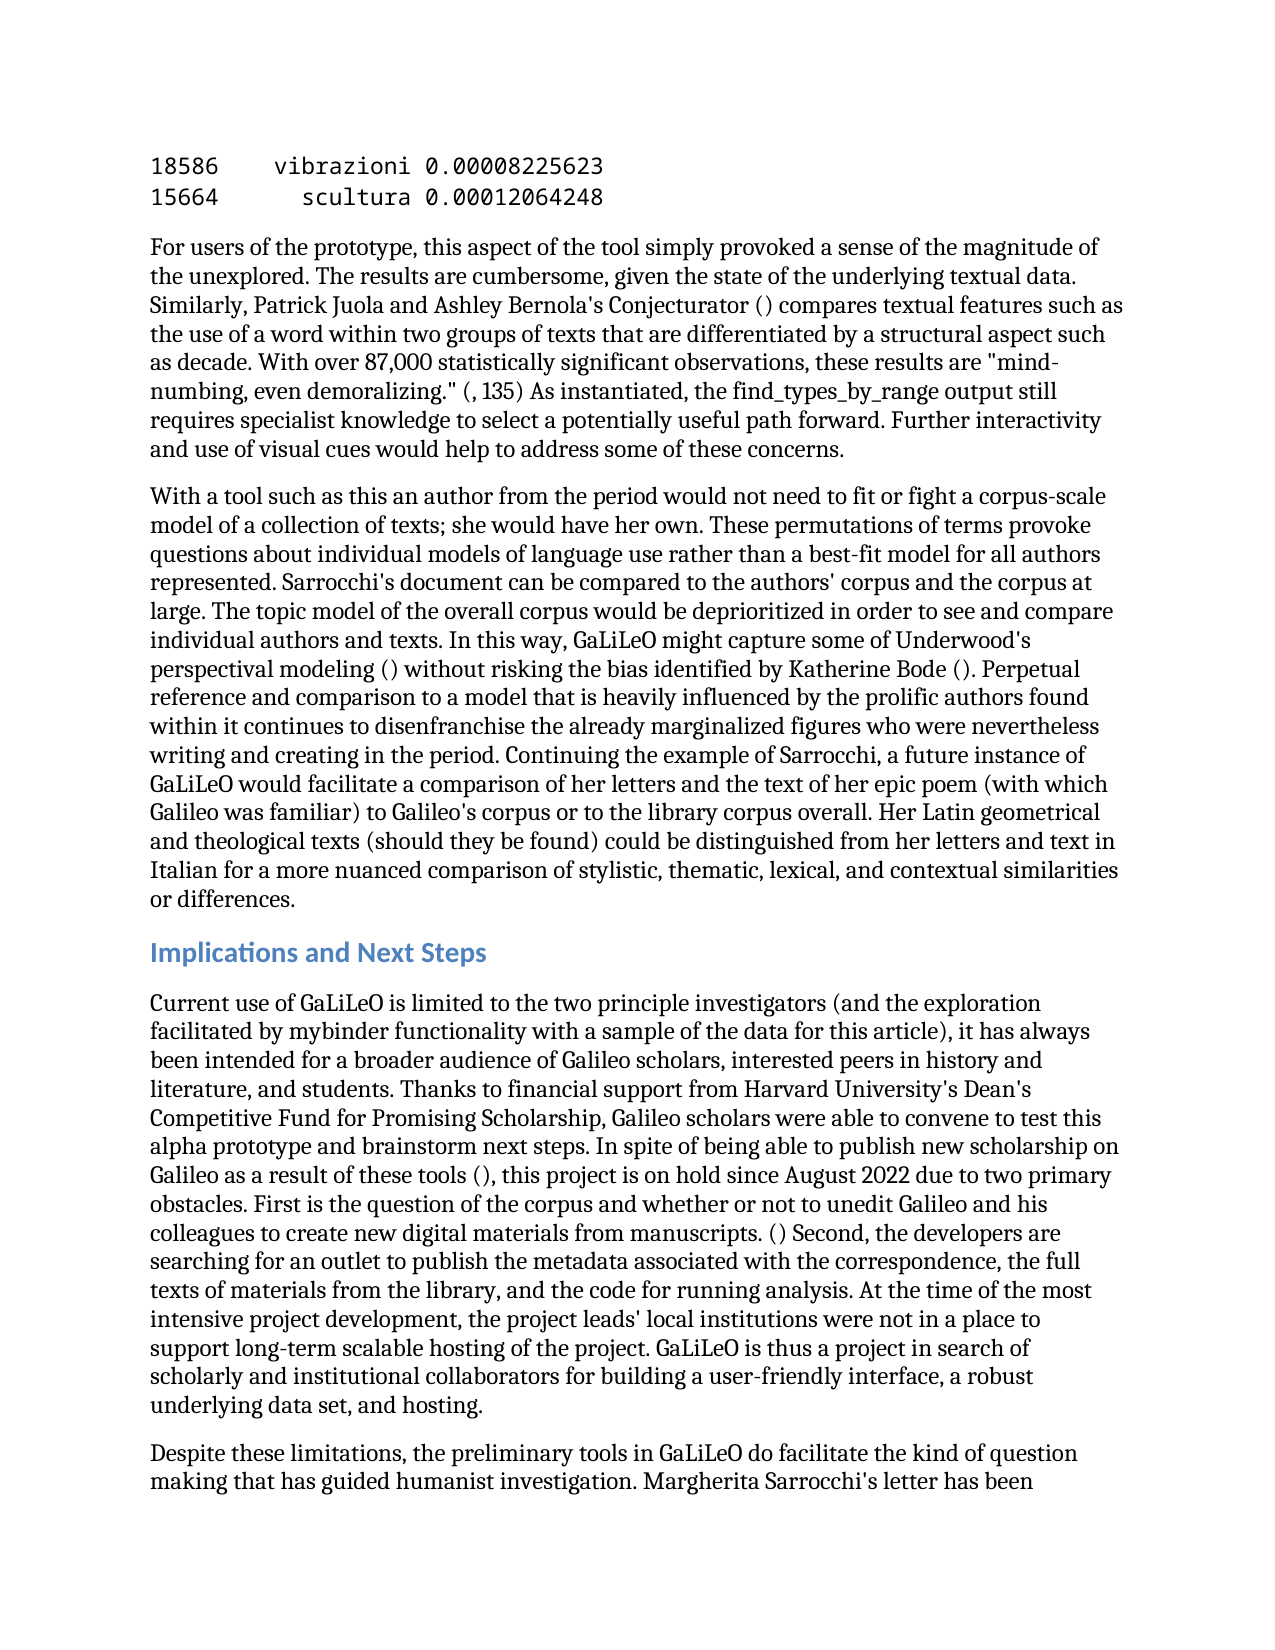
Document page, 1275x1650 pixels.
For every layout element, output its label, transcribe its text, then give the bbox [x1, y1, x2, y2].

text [150, 1438, 1125, 1496]
subtitle Implications and Next Steps [150, 934, 1125, 970]
text For users of the prototype, this aspect of the tool simply provoked a sense of the magnitude of the unexplored. The results are cumbersome, given the state of the underlying textual data. Similarly, Patrick Juola and Ashley Bernola's Conjecturator () compares textual features such as the use of a word within two groups of texts that are differentiated by a structural aspect such as decade. With over 87,000 statistically significant observations, these results are "mind-numbing, even demoralizing." (, 135) As instantiated, the find_types_by_range output still requires specialist knowledge to select a potentially useful path forward. Further interactivity and use of visual cues would help to address some of these concerns. [150, 233, 1125, 463]
text With a tool such as this an author from the period would not need to fit or fight a corpus-scale model of a collection of texts; she would have her own. These permutations of terms provoke questions about individual models of language use rather than a best-fit model for all authors represented. Sarrocchi's document can be compared to the authors' corpus and the corpus at large. The topic model of the overall corpus would be deprioritized in order to see and compare individual authors and texts. In this way, GaLiLeO might capture some of Underwood's perspectival modeling () without risking the bias identified by Katherine Bode (). Perpetual reference and comparison to a model that is heavily influenced by the prolific authors found within it continues to disenfranchise the already marginalized figures who were nevertheless writing and creating in the period. Continuing the example of Sarrocchi, a future instance of GaLiLeO would facilitate a comparison of her letters and the text of her epic poem (with which Galileo was familiar) to Galileo's corpus or to the library corpus overall. Her Latin geometrical and theological texts (should they be found) could be distinguished from her letters and text in Italian for a more nuanced comparison of stylistic, thematic, lexical, and contextual similarities or differences. [150, 482, 1125, 913]
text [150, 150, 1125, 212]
text Current use of GaLiLeO is limited to the two principle investigators (and the exploration facilitated by mybinder functionality with a sample of the data for this article), it has always been intended for a broader audience of Galileo scholars, interested peers in history and literature, and students. Thanks to financial support from Harvard University's Dean's Competitive Fund for Promising Scholarship, Galileo scholars were able to convene to test this alpha prototype and brainstorm next steps. In spite of being able to publish new scholarship on Galileo as a result of these tools (), this project is on hold since August 2022 due to two primary obstacles. First is the question of the corpus and whether or not to unedit Galileo and his colleagues to create new digital materials from manuscripts. () Second, the developers are searching for an outlet to publish the metadata associated with the correspondence, the full texts of materials from the library, and the code for running analysis. At the time of the most intensive project development, the project leads' local institutions were not in a place to support long-term scalable hosting of the project. GaLiLeO is thus a project in search of scholarly and institutional collaborators for building a user-friendly interface, a robust underlying data set, and hosting. [150, 988, 1125, 1420]
